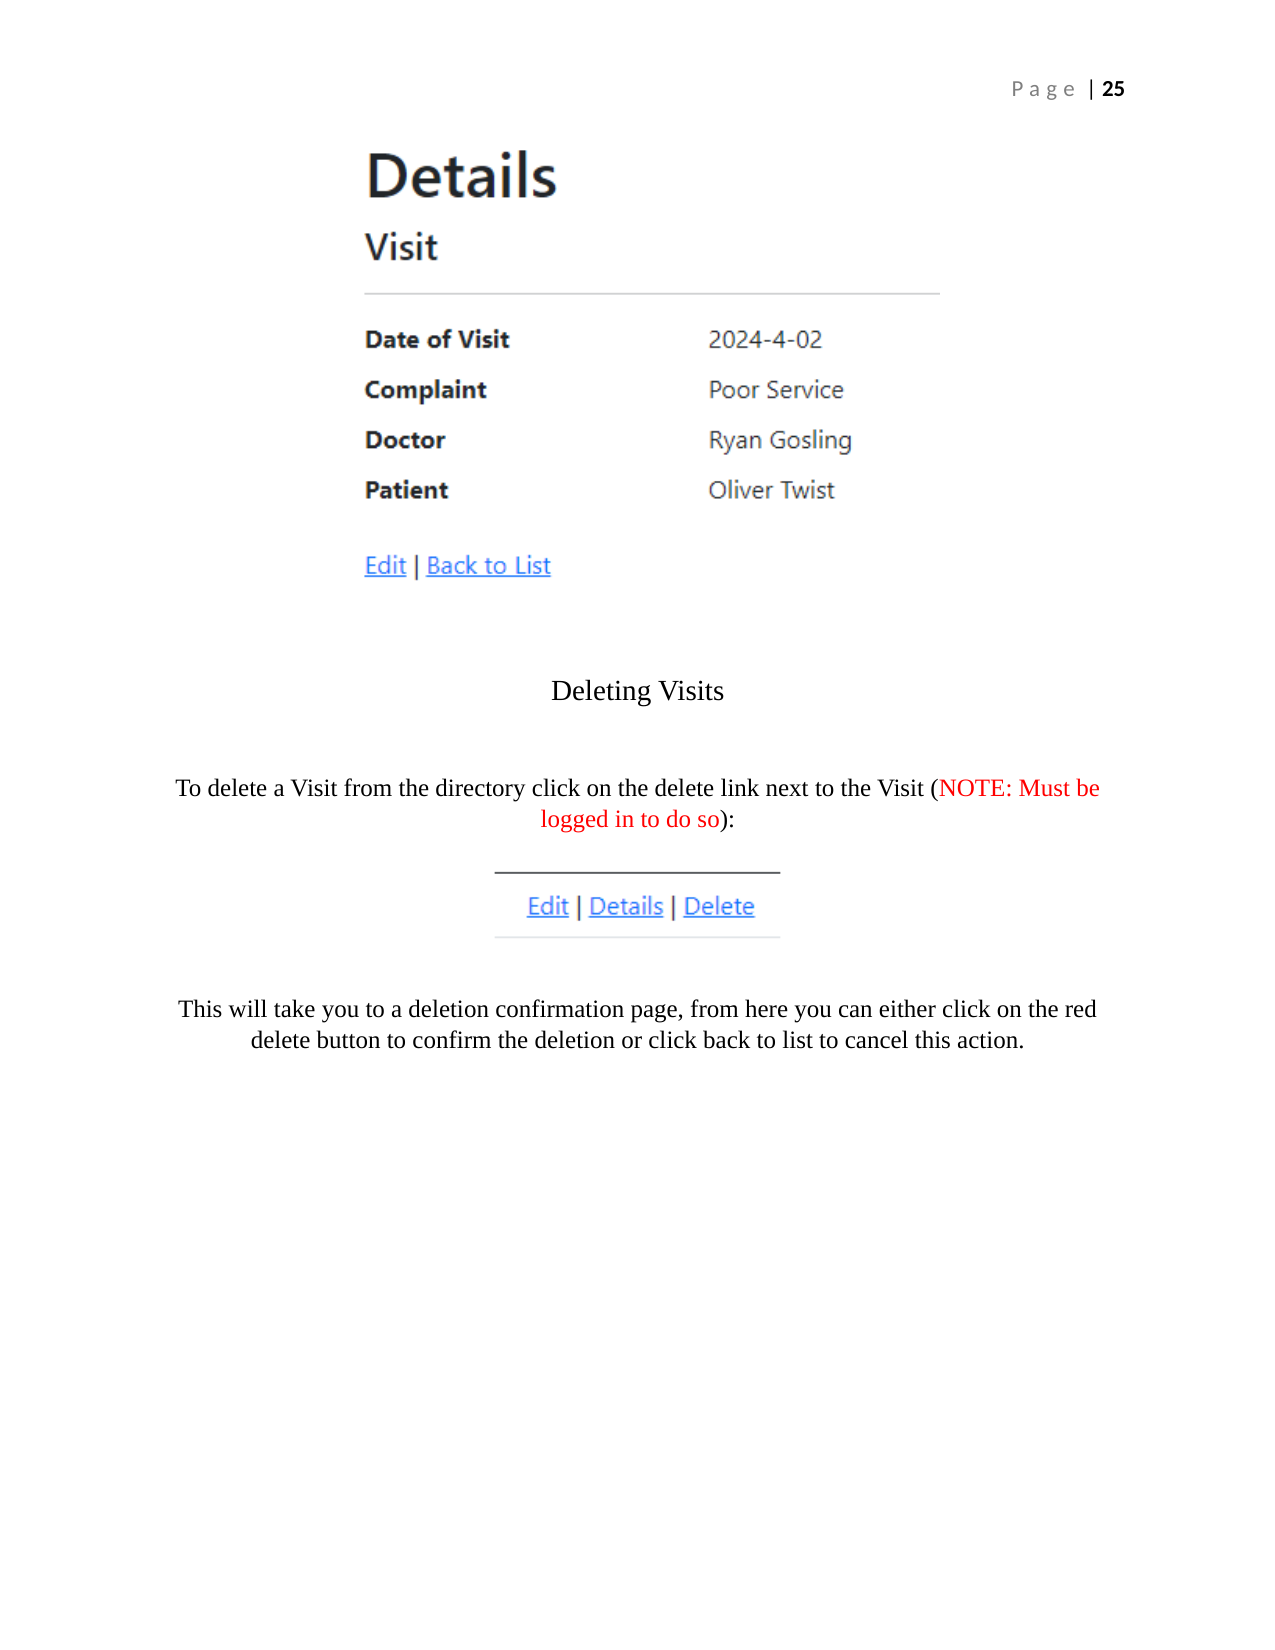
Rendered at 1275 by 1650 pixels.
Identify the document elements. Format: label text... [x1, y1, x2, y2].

text Deleting Visits [150, 673, 1125, 706]
picture [335, 150, 940, 607]
picture [494, 852, 781, 976]
text To delete a Visit from the directory click on the delete link next to the Visit (NOTE: Must be logged in to do so): [150, 773, 1125, 833]
text This will take you to a deletion confirmation page, from here you can either click on the red delete button to confirm the deletion or click back to list to cancel this action. [150, 994, 1125, 1054]
